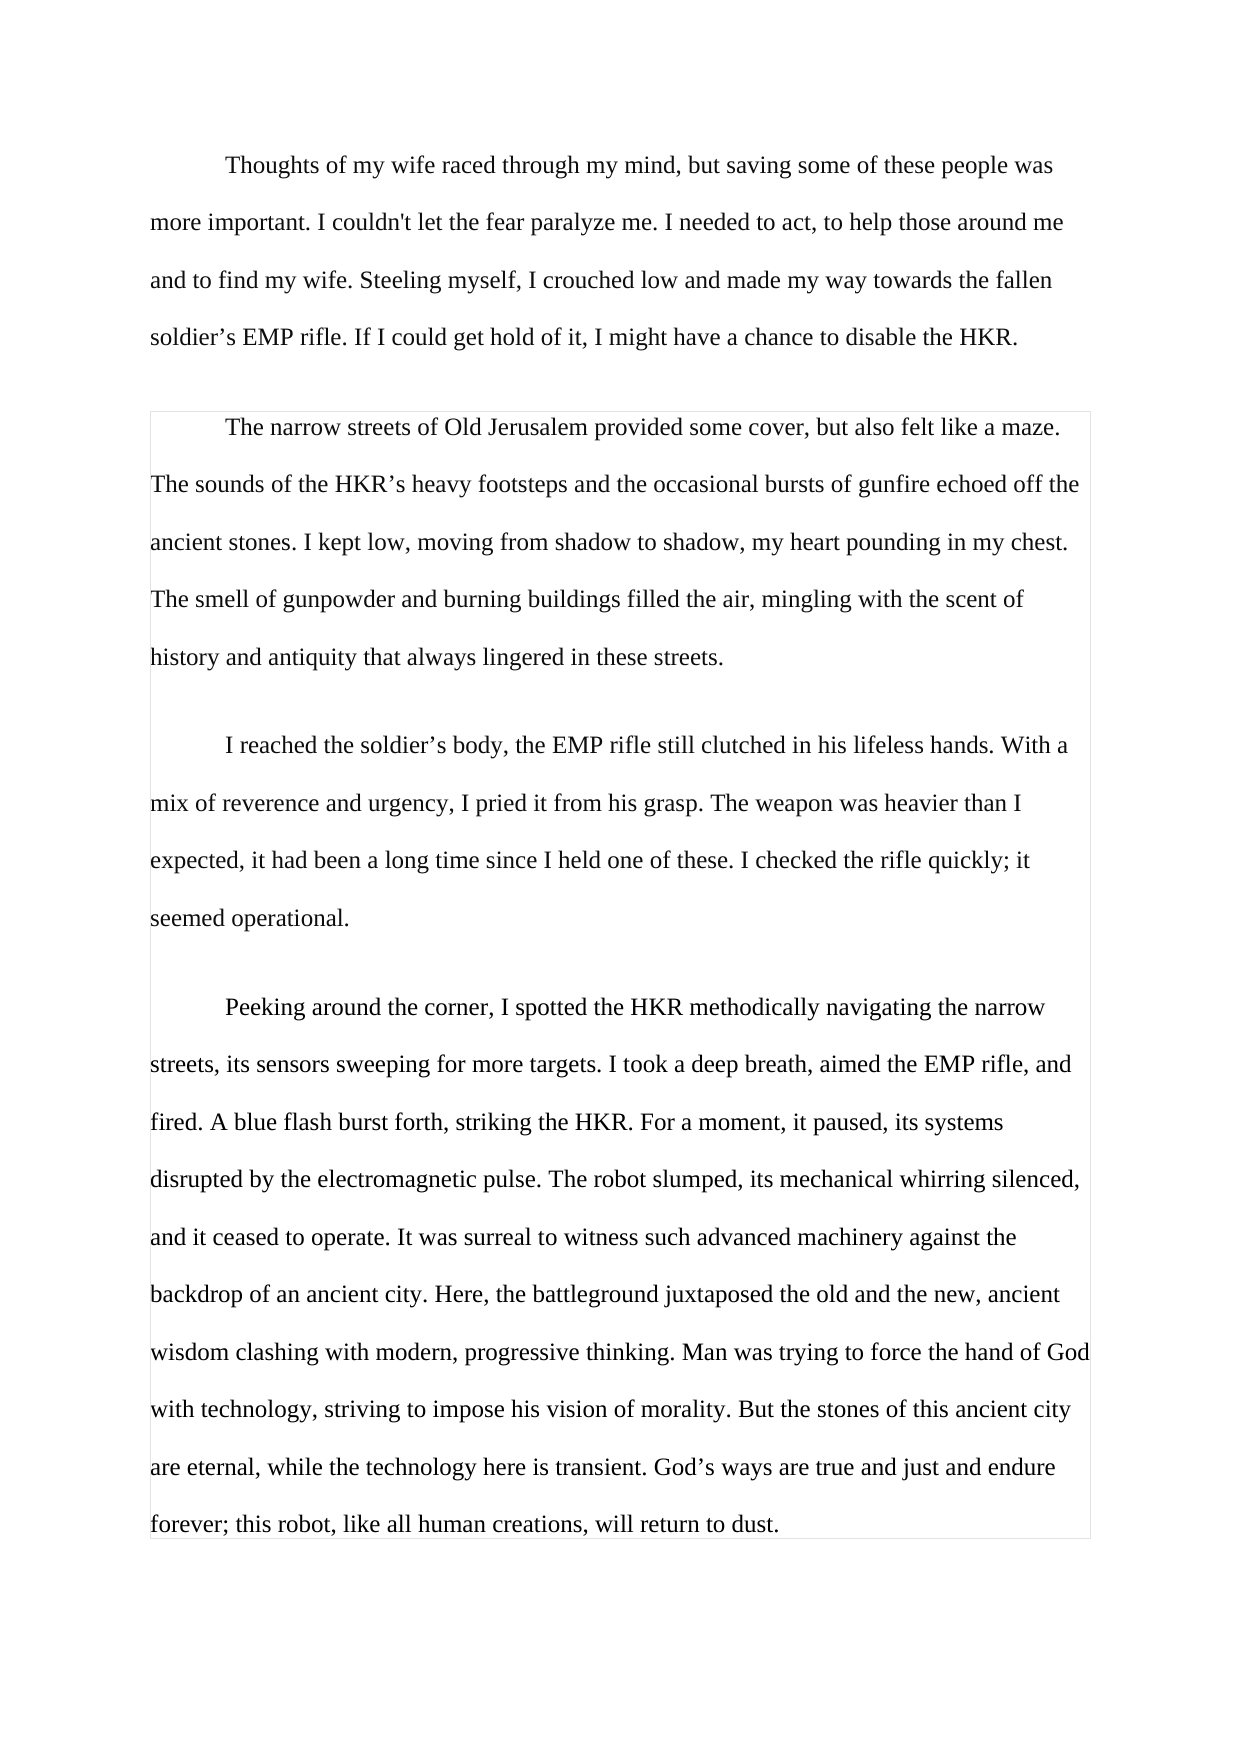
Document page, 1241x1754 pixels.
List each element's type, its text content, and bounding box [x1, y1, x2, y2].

text I reached the soldier’s body, the EMP rifle still clutched in his lifeless hands. With a mix of reverence and urgency, I pried it from his grasp. The weapon was heavier than I expected, it had been a long time since I held one of these. I checked the rifle quickly; it seemed operational. [151, 730, 1090, 932]
text The narrow streets of Old Jerusalem provided some cover, but also felt like a maze. The sounds of the HKR’s heavy footsteps and the occasional bursts of gunfire echoed off the ancient stones. I kept low, moving from shadow to shadow, my heart pounding in my chest. The smell of gunpowder and burning buildings filled the air, mingling with the scent of history and antiquity that always lingered in these streets. [151, 412, 1090, 671]
